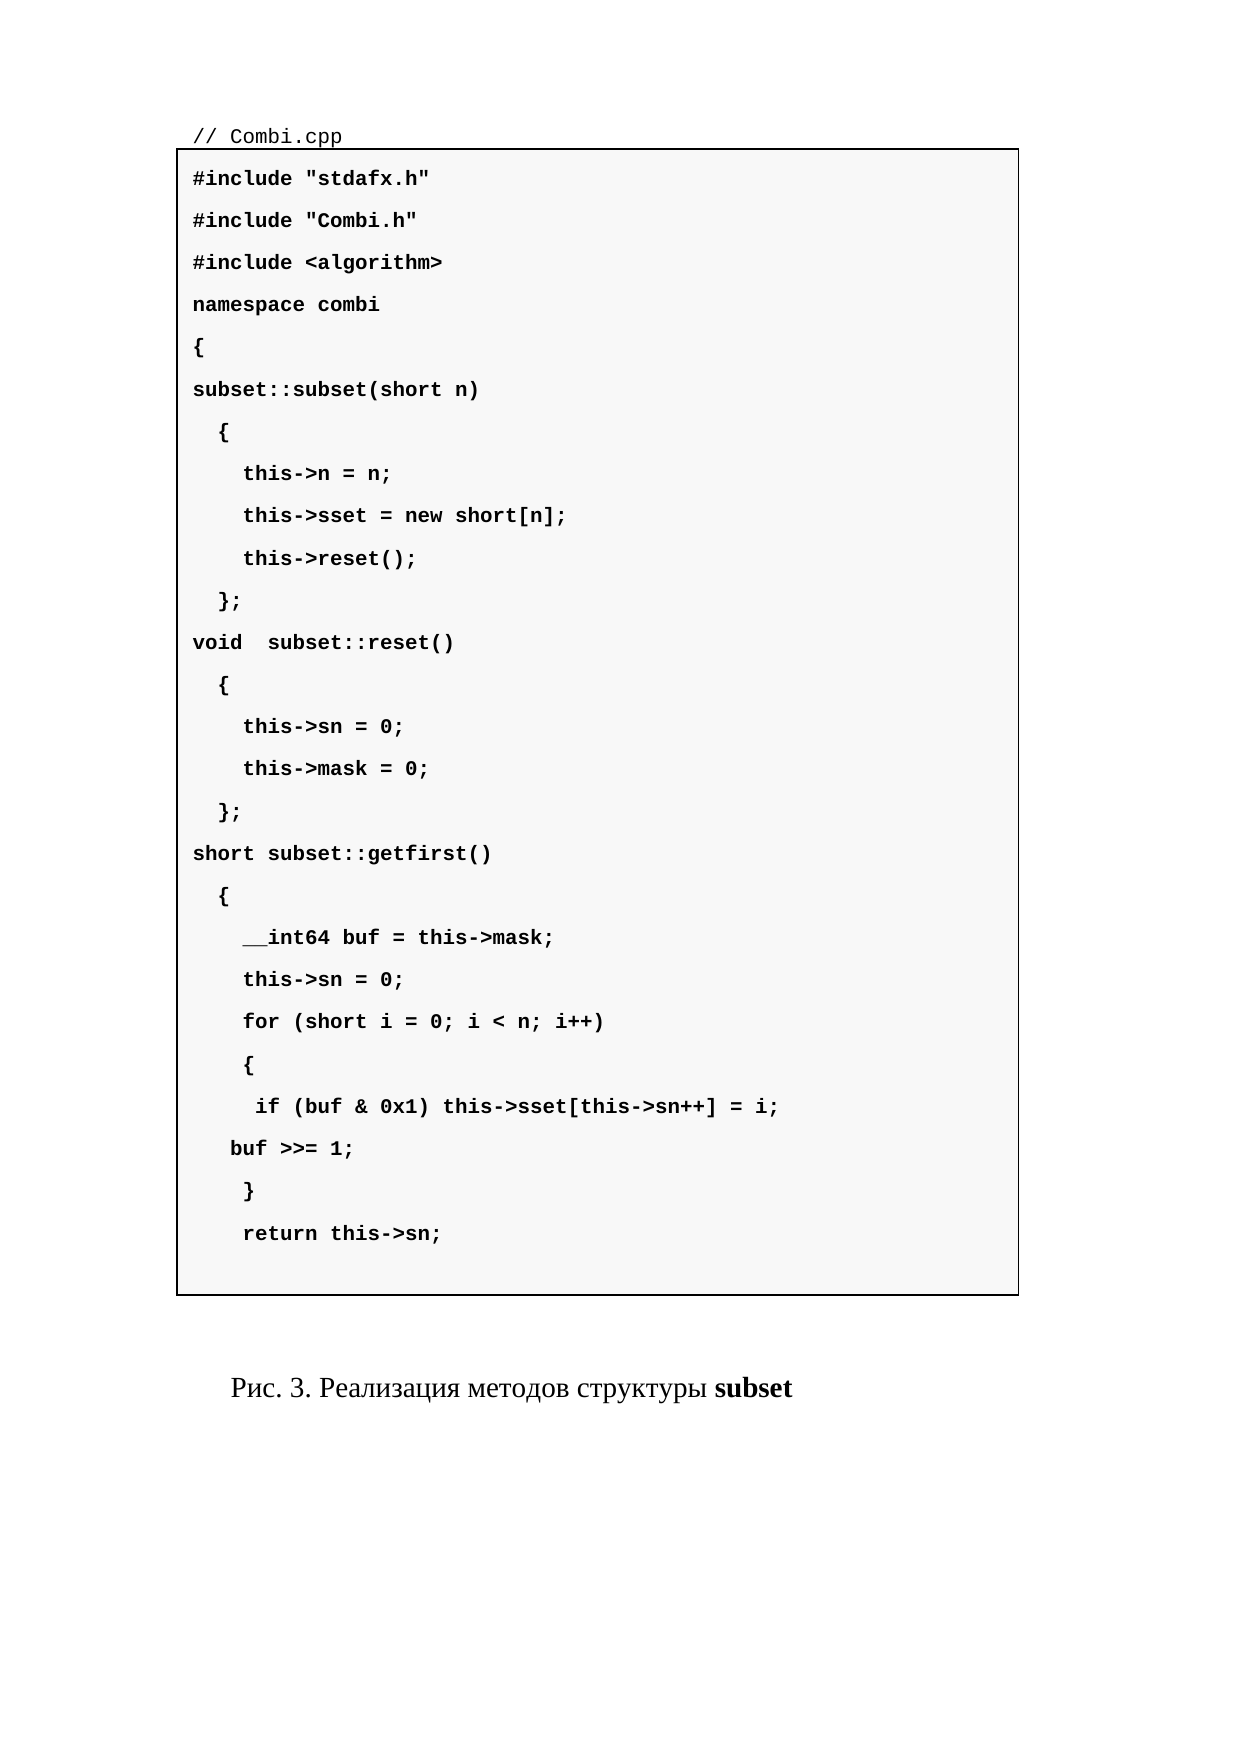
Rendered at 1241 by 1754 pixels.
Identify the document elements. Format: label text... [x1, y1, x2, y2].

text Рис. 3. Реализация методов структуры subset [177, 1371, 1152, 1404]
